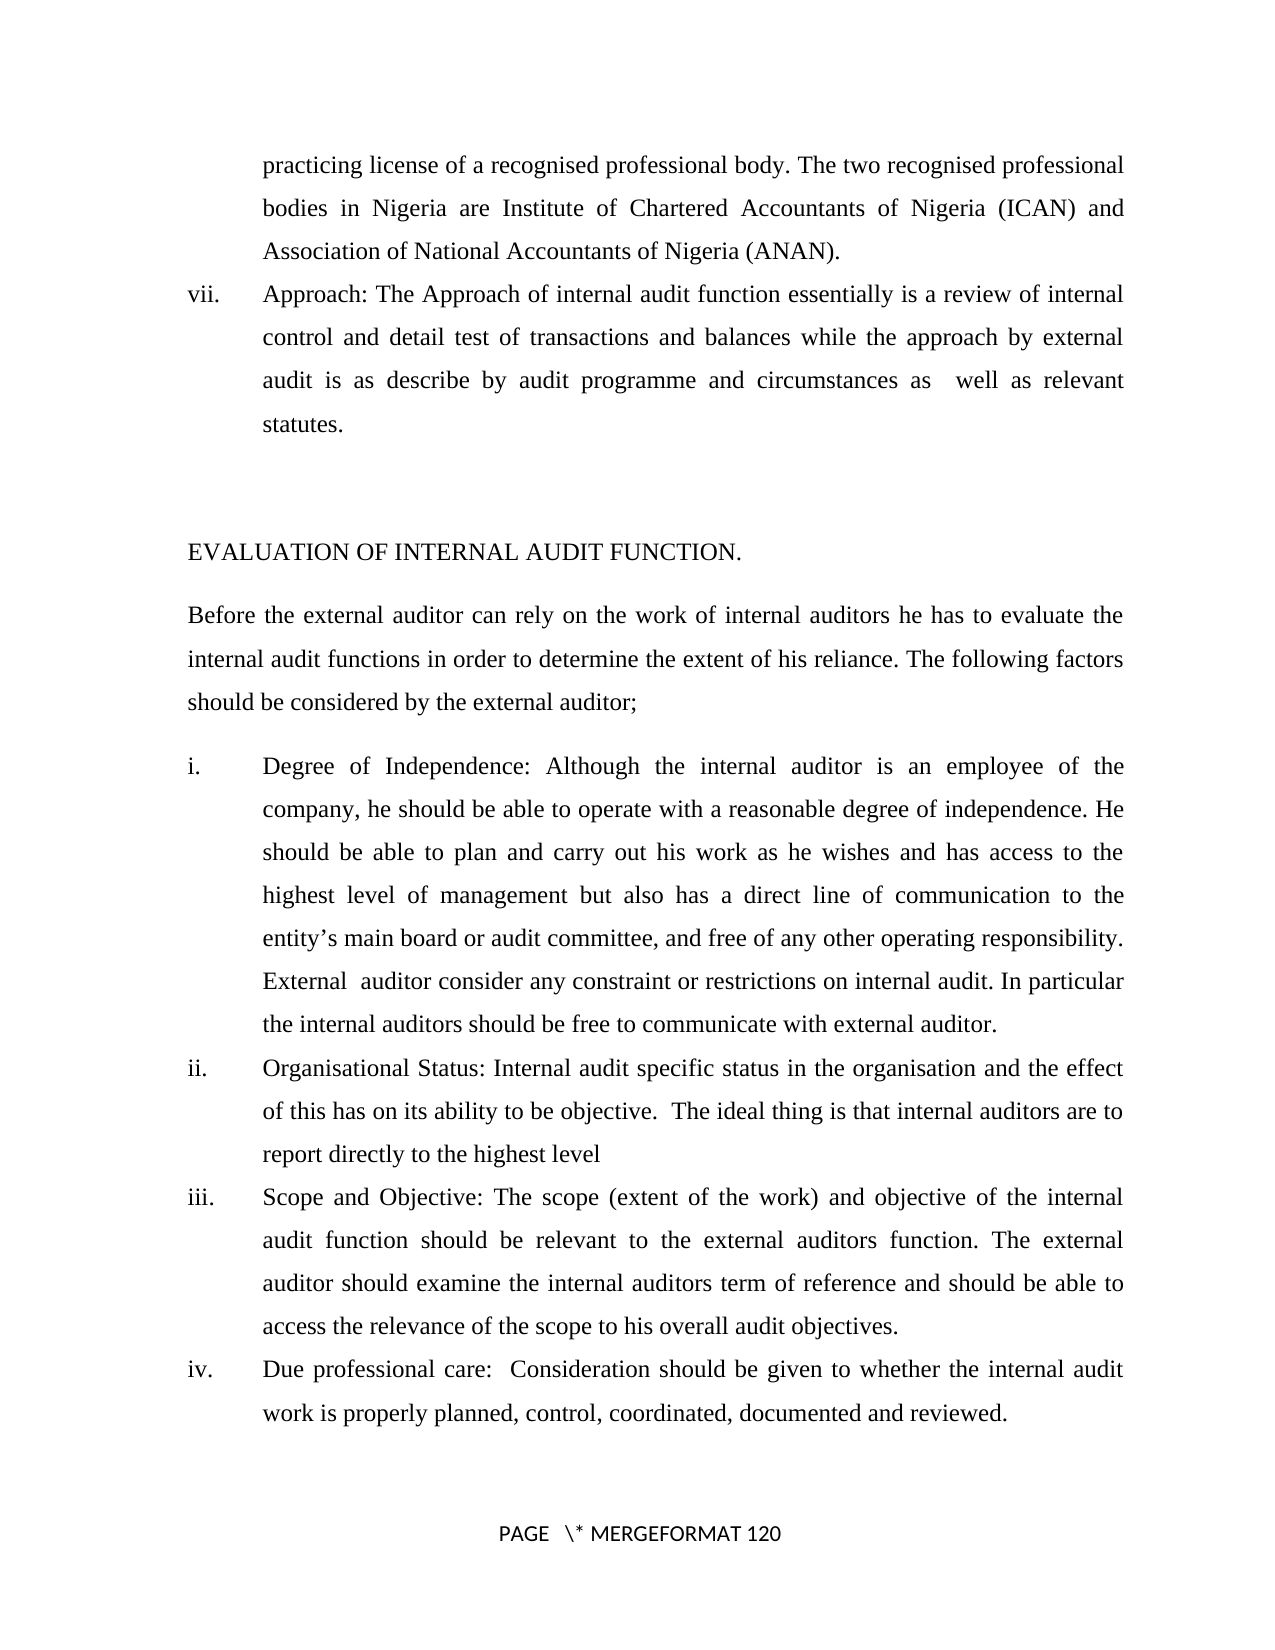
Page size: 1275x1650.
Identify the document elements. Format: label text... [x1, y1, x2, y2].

list Scope and Objective: The scope (extent of the work) and objective of the internal audit function should be relevant to the external auditors function. The external auditor should examine the internal auditors term of reference and should be able to access the relevance of the scope to his overall audit objectives. [187, 1182, 1125, 1340]
list Approach: The Approach of internal audit function essentially is a review of internal control and detail test of transactions and balances while the approach by external audit is as describe by audit programme and circumstances as well as relevant statutes. [187, 279, 1125, 437]
list Due professional care: Consideration should be given to whether the internal audit work is properly planned, control, coordinated, documented and reviewed. [187, 1354, 1125, 1426]
list Degree of Independence: Although the internal auditor is an employee of the company, he should be able to operate with a reasonable degree of independence. He should be able to plan and carry out his work as he wishes and has access to the highest level of management but also has a direct line of communication to the entity’s main board or audit committee, and free of any other operating responsibility. External auditor consider any constraint or restrictions on internal audit. In particular the internal auditors should be free to communicate with external auditor. [187, 751, 1125, 1038]
text Before the external auditor can rely on the work of internal auditors he has to evaluate the internal audit functions in order to determine the extent of his reliance. The following factors should be considered by the external auditor; [187, 601, 1125, 716]
list Organisational Status: Internal audit specific status in the organisation and the effect of this has on its ability to be objective. The ideal thing is that internal auditors are to report directly to the highest level [187, 1053, 1125, 1168]
text EVALUATION OF INTERNAL AUDIT FUNCTION. [187, 537, 1125, 565]
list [187, 150, 1125, 265]
